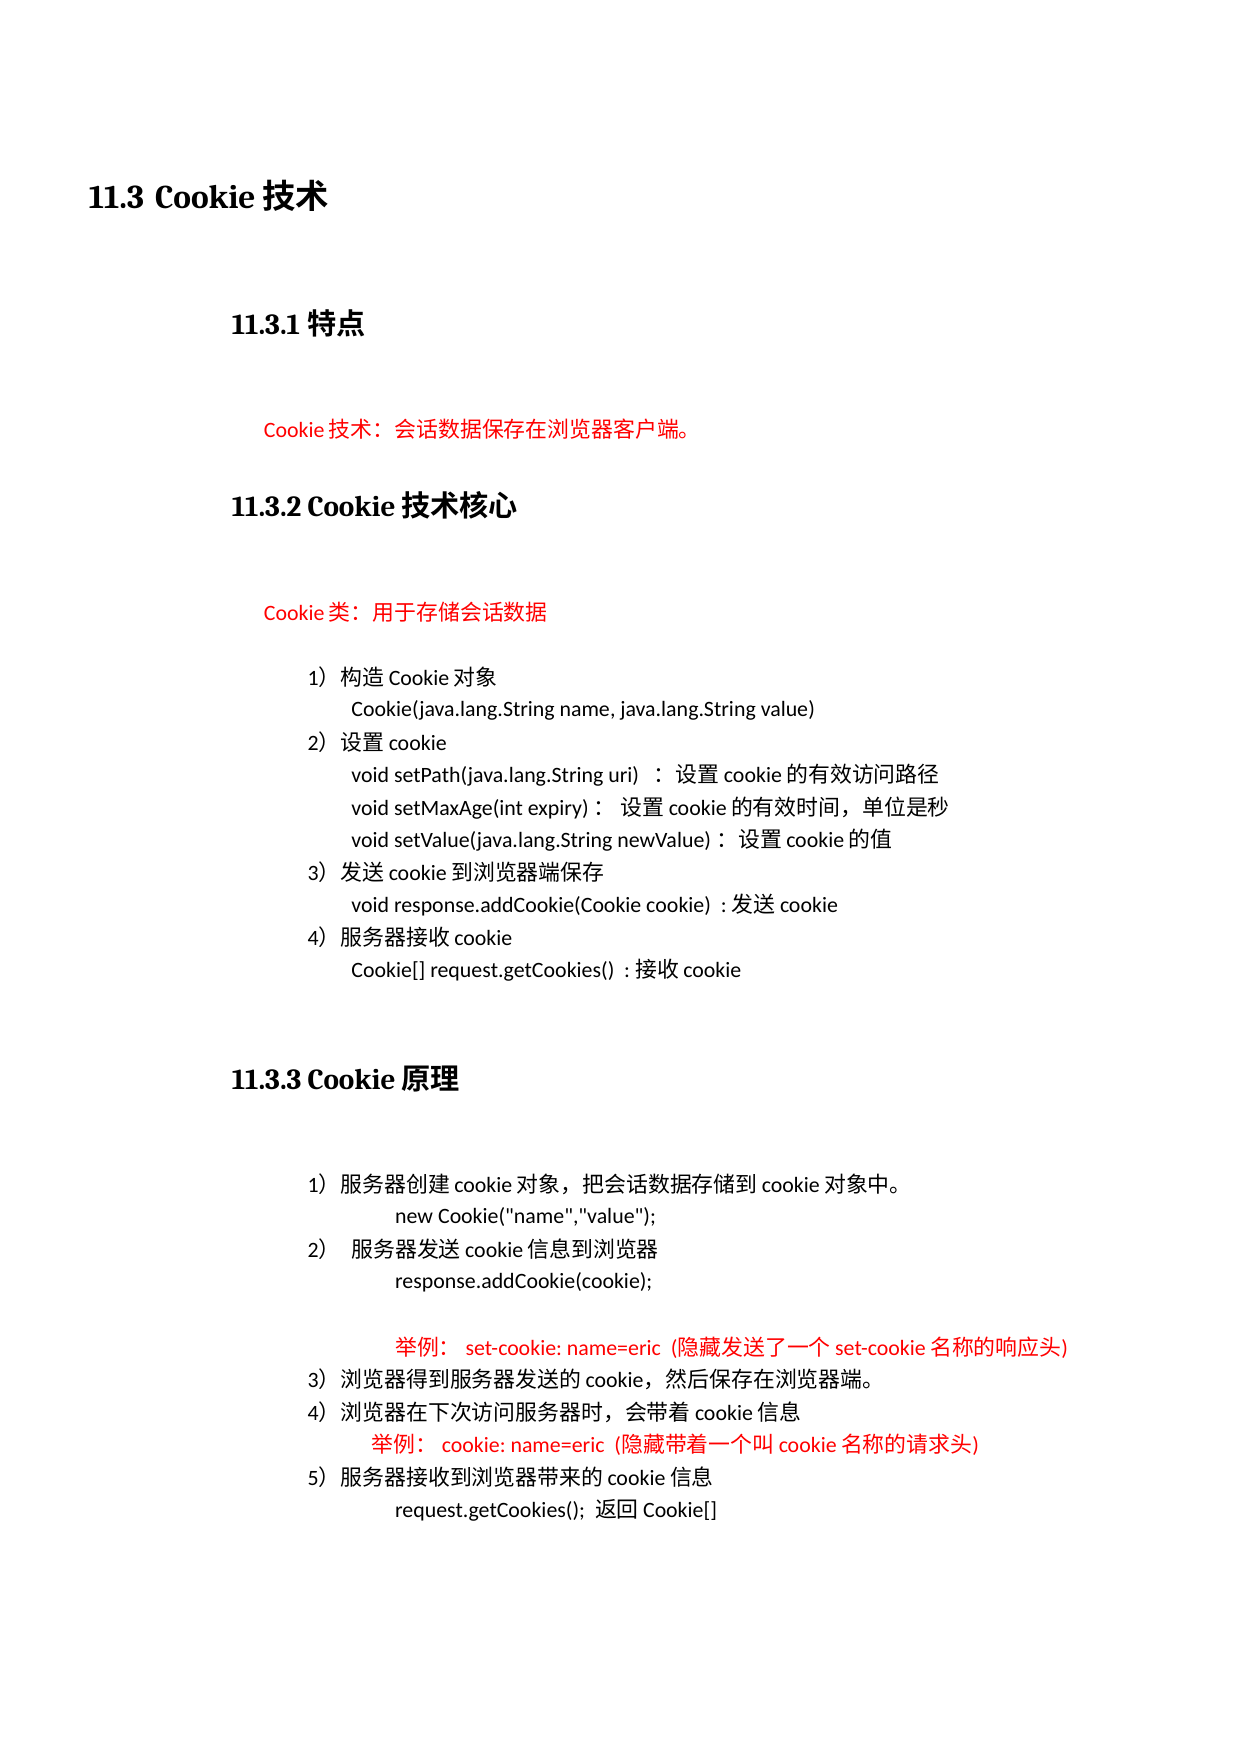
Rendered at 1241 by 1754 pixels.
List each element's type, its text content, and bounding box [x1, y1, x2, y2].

text Cookie[] request.getCookies() : 接收cookie [94, 952, 1240, 984]
text 1）服务器创建cookie对象，把会话数据存储到cookie对象中。 [94, 1167, 1240, 1199]
text response.addCookie(cookie); [94, 1264, 1240, 1297]
text void setPath(java.lang.String uri) ：设置cookie的有效访问路径 [94, 757, 1240, 789]
text 3）浏览器得到服务器发送的cookie，然后保存在浏览器端。 [94, 1362, 1240, 1394]
text Cookie技术：会话数据保存在浏览器客户端。 [94, 412, 1240, 444]
text 举例： cookie: name=eric (隐藏带着一个叫cookie名称的请求头) [94, 1427, 1240, 1459]
subtitle Cookie技术 [89, 162, 1240, 227]
text void response.addCookie(Cookie cookie) : 发送cookie [94, 887, 1240, 919]
subtitle Cookie技术核心 [184, 472, 1218, 537]
text 4）服务器接收cookie [94, 919, 1240, 952]
text Cookie类：用于存储会话数据 [94, 594, 1240, 627]
text void setValue(java.lang.String newValue) ：设置cookie的值 [94, 822, 1240, 854]
subtitle 特点 [184, 289, 1218, 354]
text request.getCookies(); 返回Cookie[] [94, 1492, 1240, 1524]
text 4）浏览器在下次访问服务器时，会带着cookie信息 [94, 1394, 1240, 1427]
text 2） 服务器发送cookie信息到浏览器 [94, 1232, 1240, 1264]
text 3）发送cookie到浏览器端保存 [94, 854, 1240, 887]
text 2）设置cookie [94, 724, 1240, 757]
text void setMaxAge(int expiry) ： 设置cookie的有效时间，单位是秒 [94, 789, 1240, 822]
text 举例： set-cookie: name=eric (隐藏发送了一个set-cookie名称的响应头) [94, 1329, 1240, 1362]
text Cookie(java.lang.String name, java.lang.String value) [94, 692, 1240, 724]
text 1）构造Cookie对象 [94, 659, 1240, 692]
text new Cookie("name","value"); [94, 1199, 1240, 1232]
text 5）服务器接收到浏览器带来的cookie信息 [94, 1459, 1240, 1492]
subtitle Cookie原理 [184, 1044, 1218, 1109]
